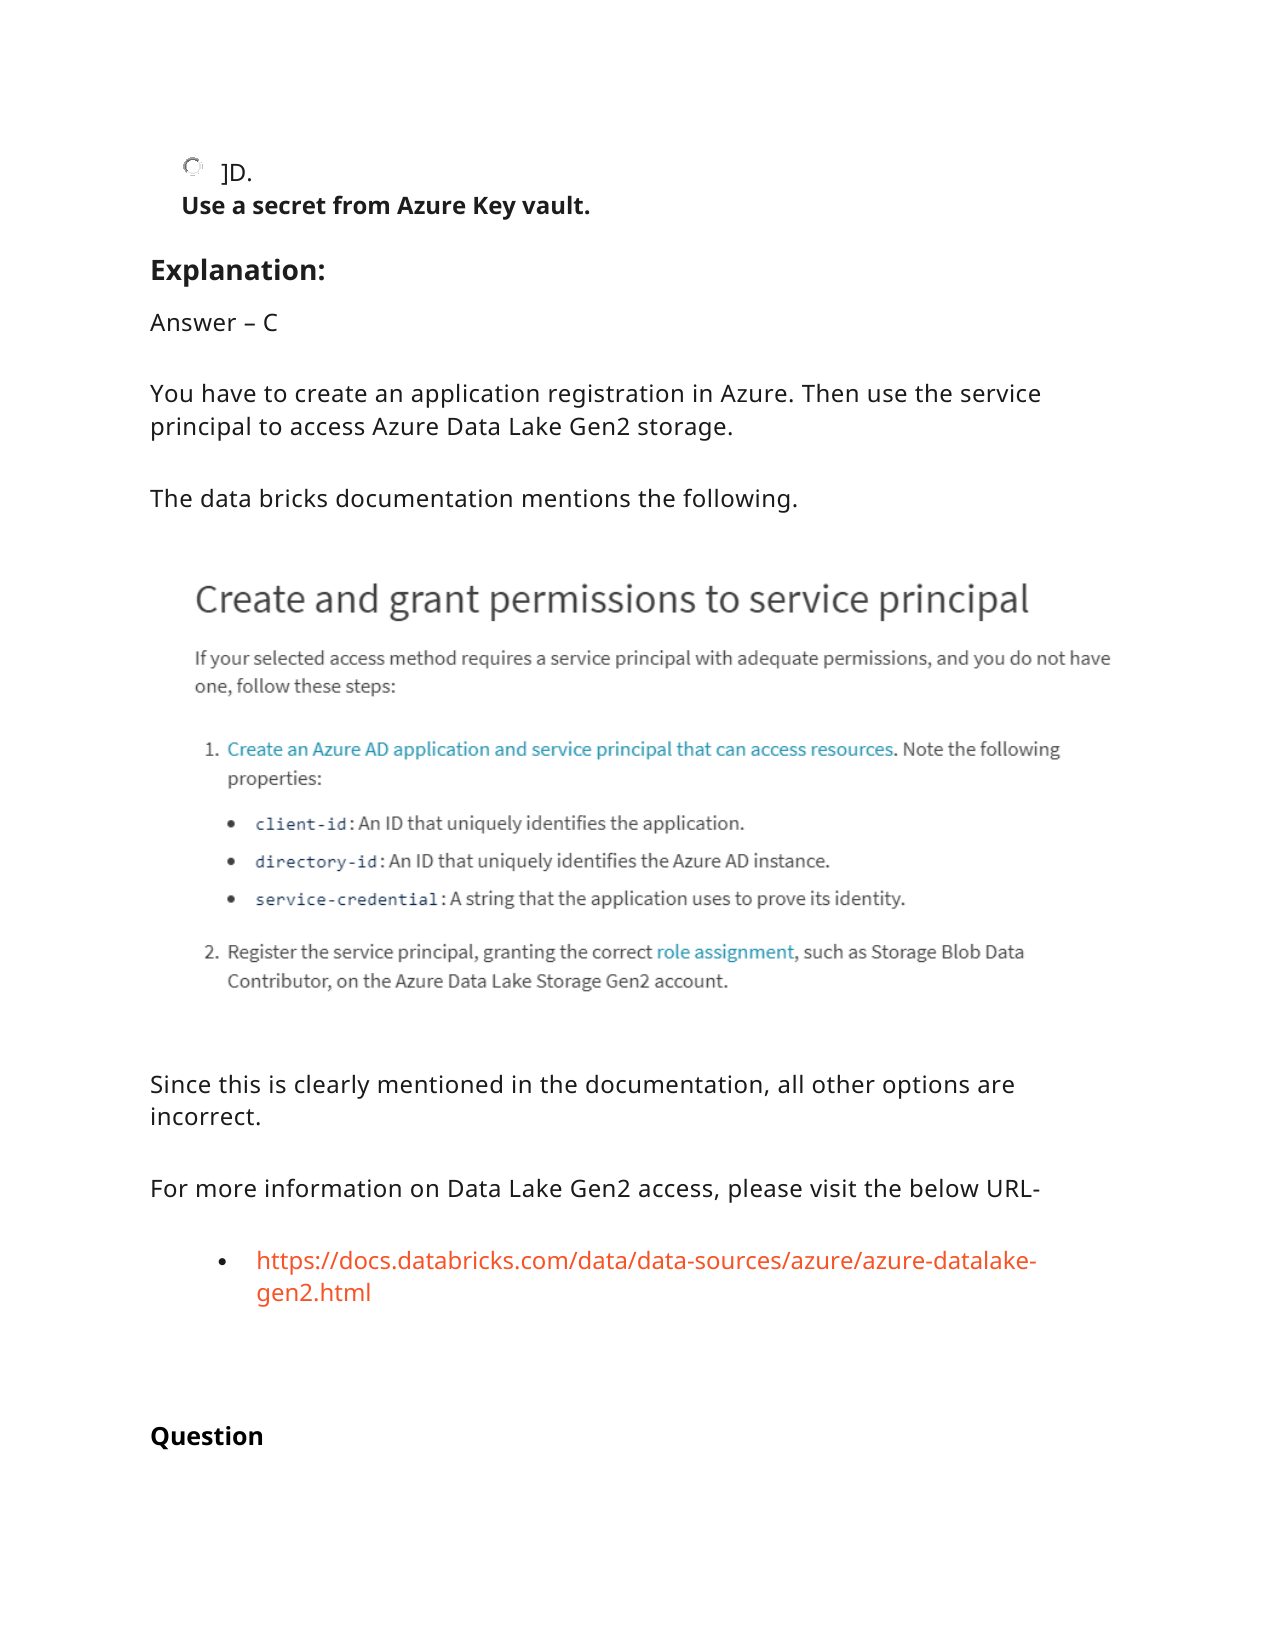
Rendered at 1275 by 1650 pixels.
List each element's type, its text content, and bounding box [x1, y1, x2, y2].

subtitle Question 5 [150, 1418, 1125, 1453]
text The data bricks documentation mentions the following. [150, 481, 1125, 514]
text You have to create an application registration in Azure. Then use the service principal to access Azure Data Lake Gen2 storage. [150, 377, 1125, 442]
text Since this is clearly mentioned in the documentation, all other options are incorrect. [150, 1067, 1125, 1133]
text Explanation: [150, 250, 1125, 289]
text Use a secret from Azure Key vault. [181, 189, 1125, 221]
picture [150, 553, 1125, 1029]
text Answer – C [150, 305, 1125, 338]
list https://docs.databricks.com/data/data-sources/azure/azure-datalake-gen2.html [219, 1243, 1094, 1309]
text For more information on Data Lake Gen2 access, please visit the below URL- [150, 1172, 1125, 1204]
text ]D. [181, 150, 1125, 189]
